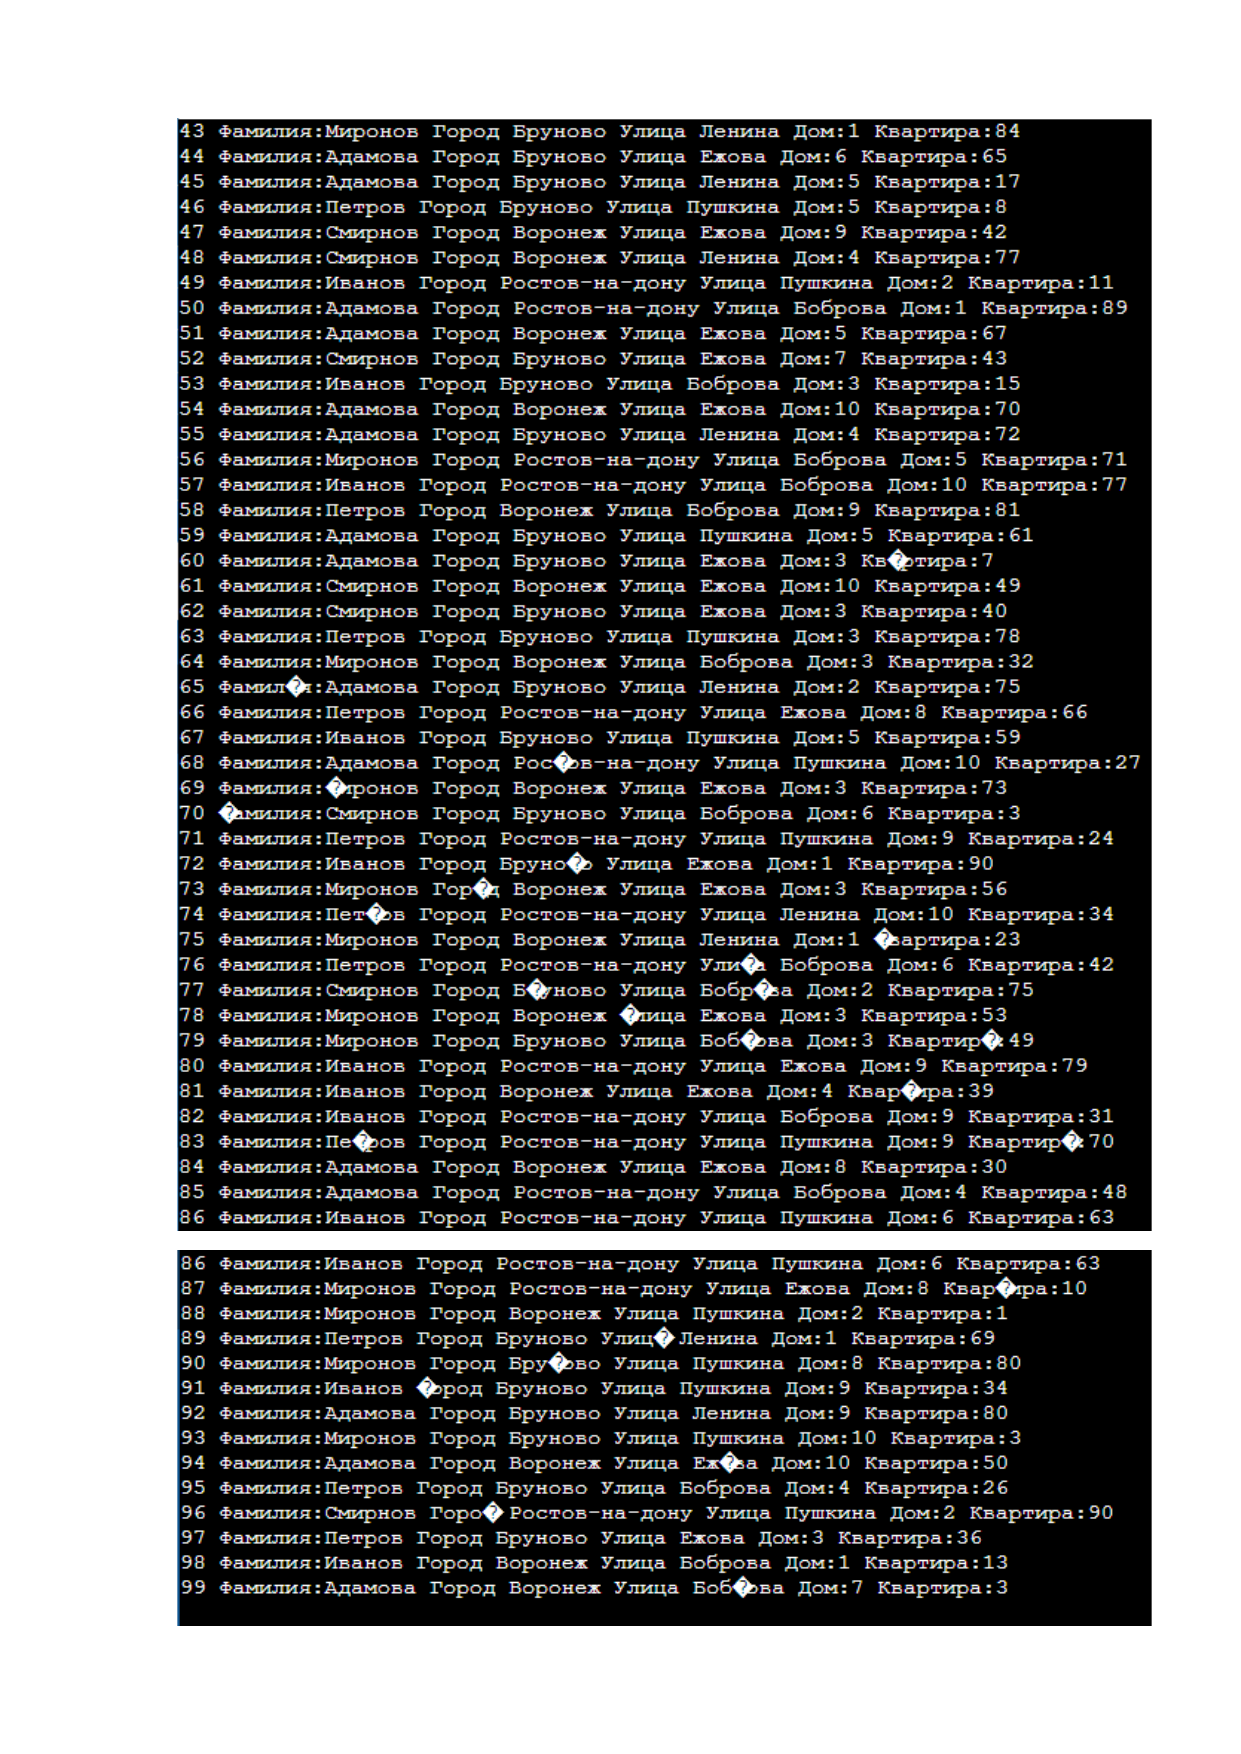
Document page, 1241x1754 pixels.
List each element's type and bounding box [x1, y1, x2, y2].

picture [177, 118, 1152, 1231]
picture [177, 1250, 1152, 1626]
